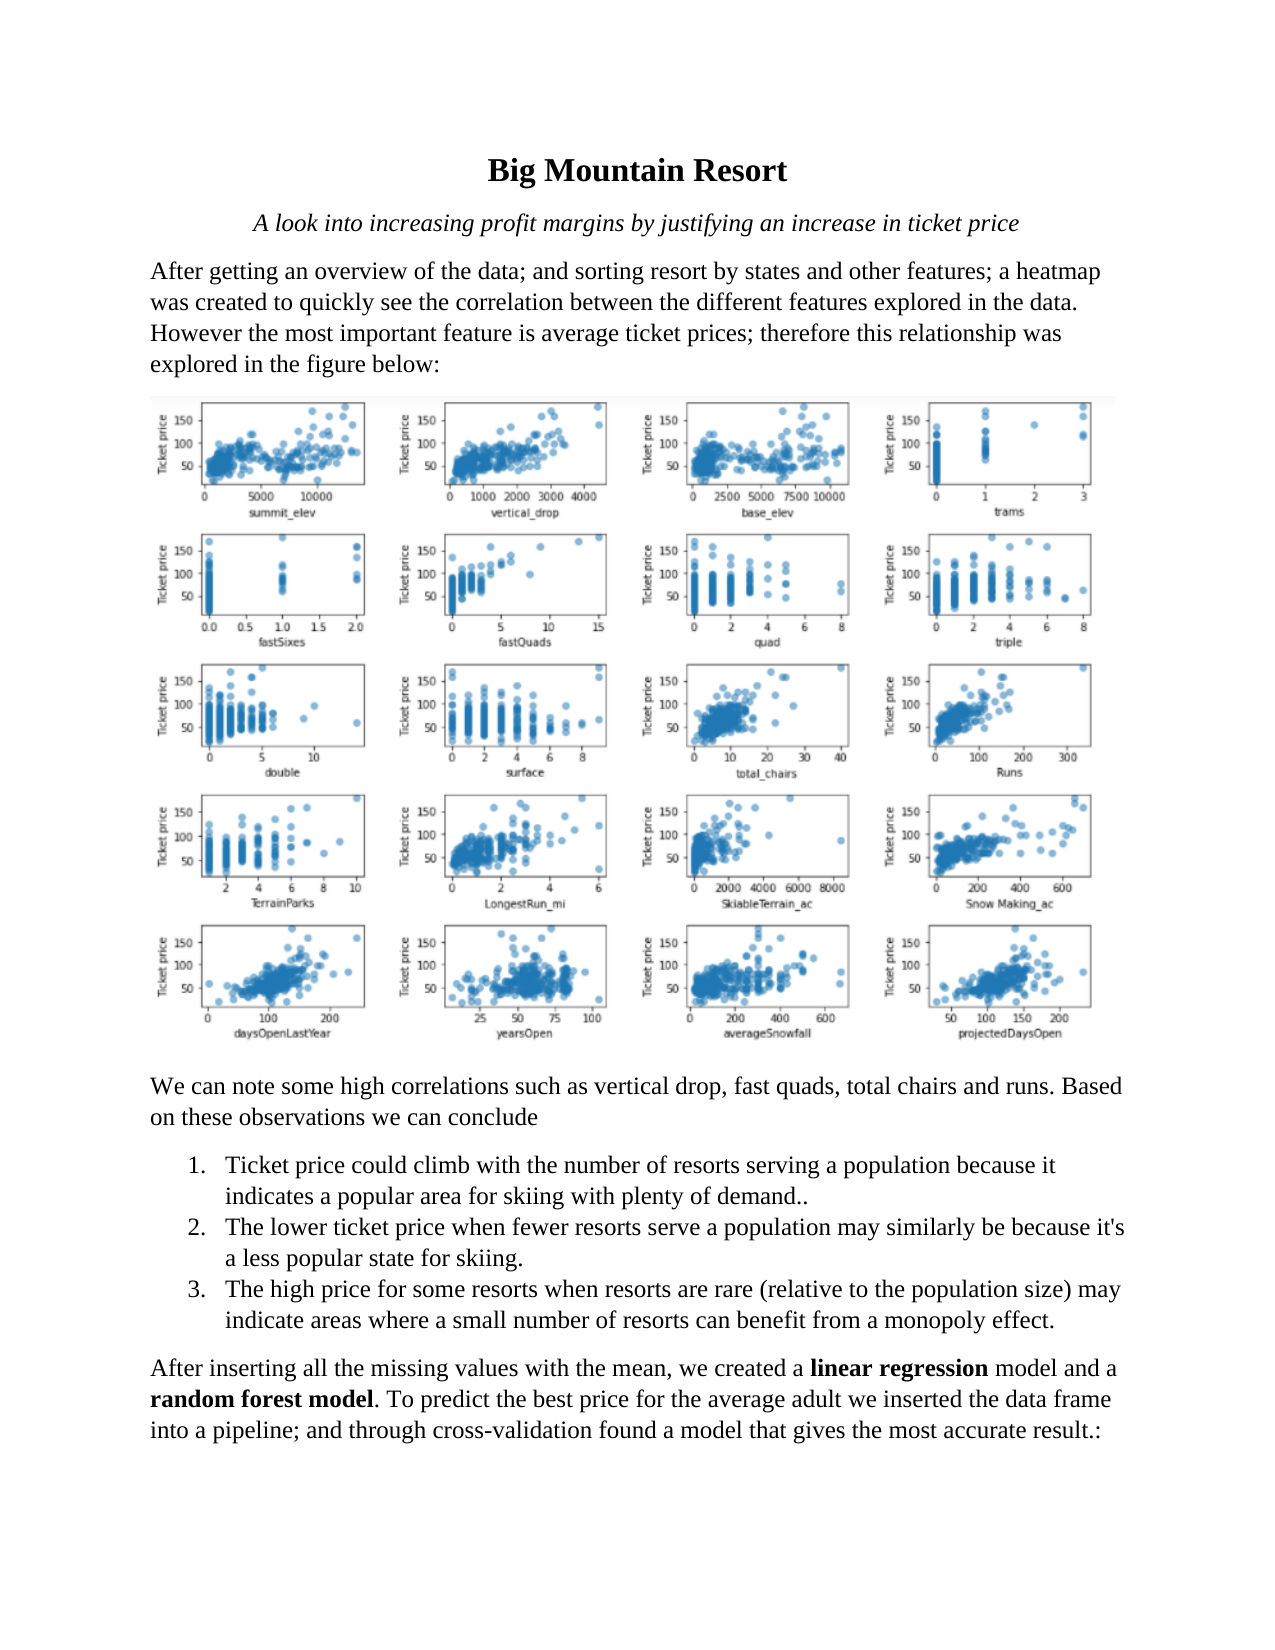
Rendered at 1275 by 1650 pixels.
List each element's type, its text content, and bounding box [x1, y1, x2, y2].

list Ticket price could climb with the number of resorts serving a population because it indicates a popular area for skiing with plenty of demand.. [187, 1150, 1125, 1209]
text After getting an overview of the data; and sorting resort by states and other features; a heatmap was created to quickly see the correlation between the different features explored in the data. However the most important feature is average ticket prices; therefore this relationship was explored in the figure below: [150, 256, 1125, 378]
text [150, 1353, 1125, 1443]
picture [150, 396, 1116, 1053]
list The lower ticket price when fewer resorts serve a population may similarly be because it's a less popular state for skiing. [187, 1212, 1125, 1272]
list The high price for some resorts when resorts are rare (relative to the population size) may indicate areas where a small number of resorts can benefit from a monopoly effect. [187, 1274, 1125, 1334]
text We can note some high correlations such as vertical drop, fast quads, total chairs and runs. Based on these observations we can conclude [150, 1071, 1125, 1131]
text A look into increasing profit margins by justifying an increase in ticket price [150, 208, 1125, 237]
text Big Mountain Resort [150, 150, 1125, 188]
